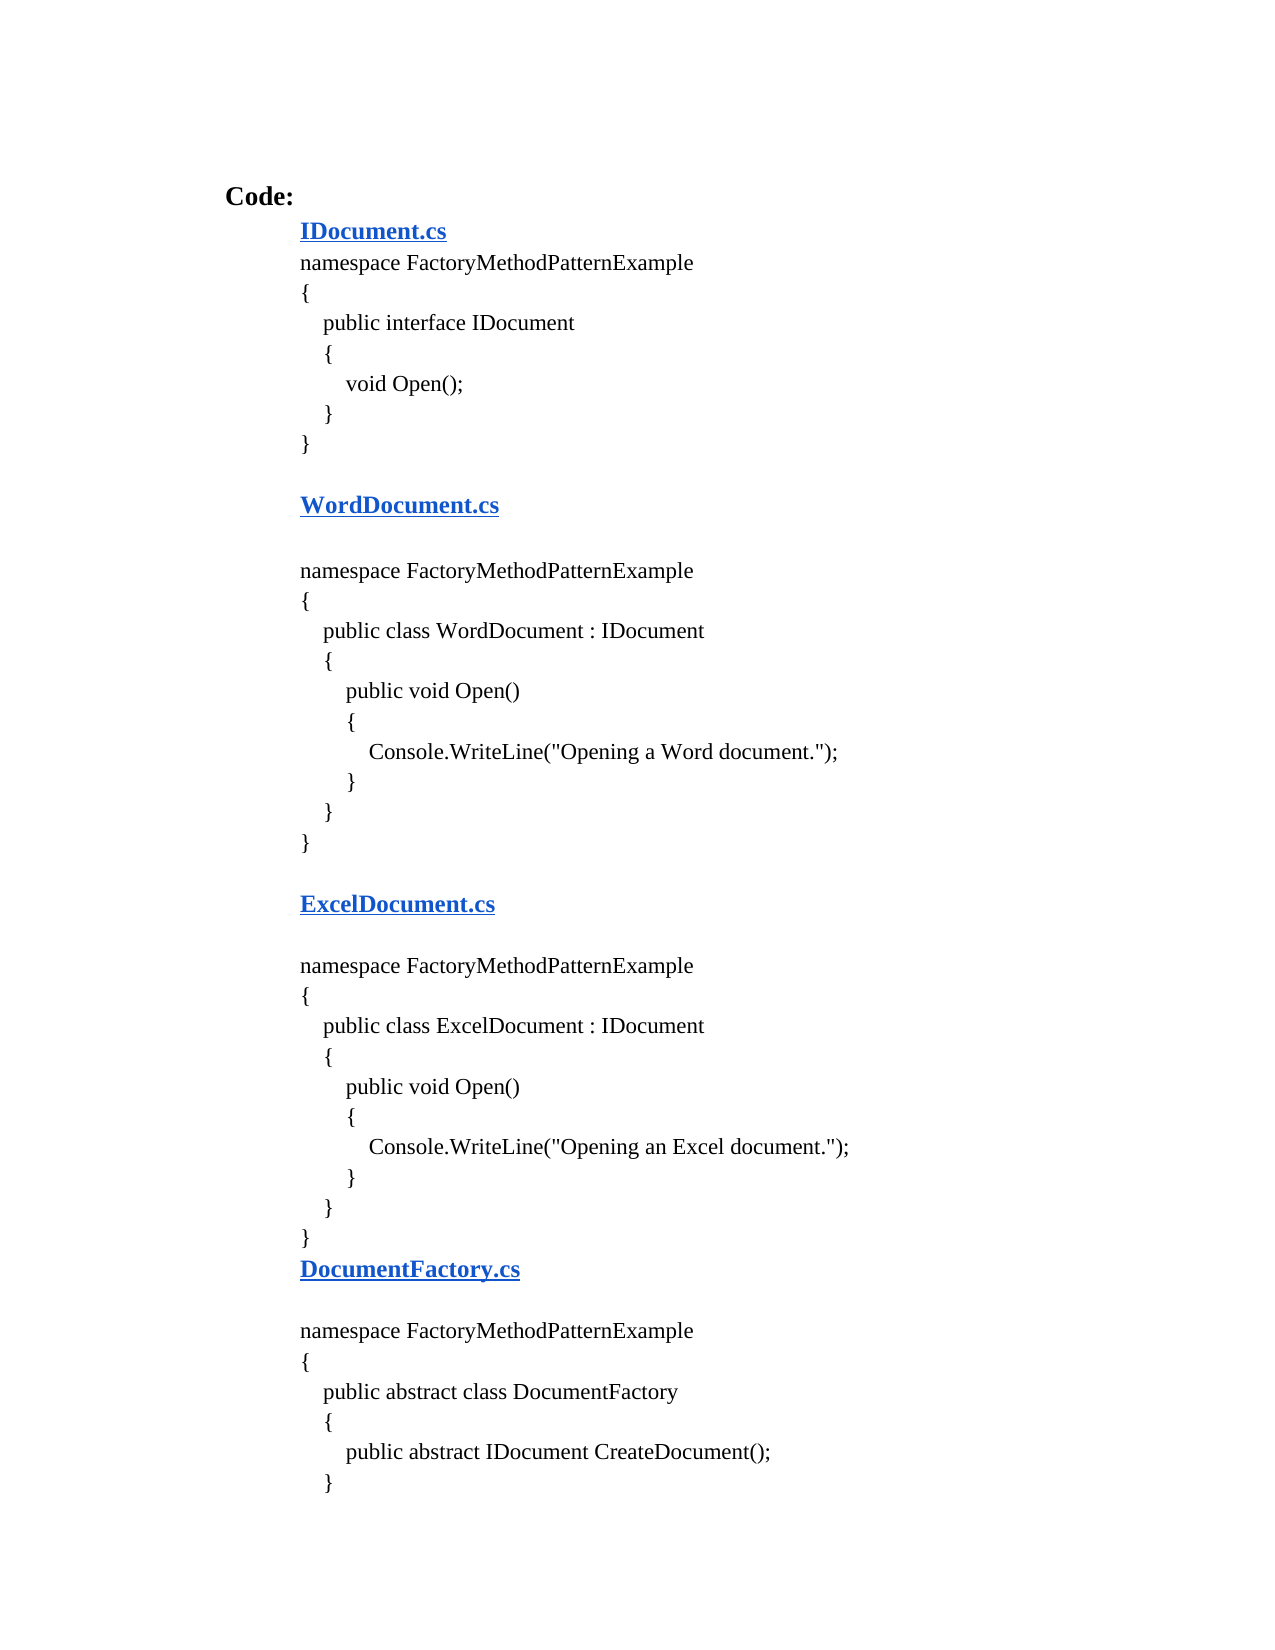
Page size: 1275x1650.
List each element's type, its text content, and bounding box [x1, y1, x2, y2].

text void Open(); [300, 370, 1125, 396]
text { [300, 647, 1125, 674]
text public abstract IDocument CreateDocument(); [300, 1438, 1125, 1465]
text ExcelDocument.cs [150, 889, 1125, 918]
text namespace FactoryMethodPatternExample [300, 557, 1125, 583]
text { [300, 982, 1125, 1009]
text Console.WriteLine("Opening a Word document."); [300, 738, 1125, 764]
text } [300, 1468, 1125, 1495]
text namespace FactoryMethodPatternExample [300, 952, 1125, 978]
text IDocument.cs [225, 216, 1125, 245]
text public abstract class DocumentFactory [300, 1378, 1125, 1404]
text { [300, 1408, 1125, 1434]
text { [300, 708, 1125, 734]
text } [300, 828, 1125, 855]
text { [300, 279, 1125, 306]
text } [300, 798, 1125, 825]
text public interface IDocument [300, 309, 1125, 336]
text { [300, 339, 1125, 366]
text } [300, 400, 1125, 426]
text DocumentFactory.cs [150, 1254, 1125, 1283]
text Code: [150, 180, 1125, 211]
text { [300, 1348, 1125, 1374]
text } [300, 1194, 1125, 1220]
text { [300, 587, 1125, 613]
text public void Open() [300, 1073, 1125, 1099]
text public void Open() [300, 677, 1125, 704]
text } [300, 430, 1125, 457]
text public class WordDocument : IDocument [300, 617, 1125, 643]
text { [300, 1043, 1125, 1069]
text } [300, 1224, 1125, 1250]
text } [300, 768, 1125, 794]
text Console.WriteLine("Opening an Excel document."); [300, 1133, 1125, 1160]
text namespace FactoryMethodPatternExample [300, 1317, 1125, 1344]
text namespace FactoryMethodPatternExample [300, 249, 1125, 275]
text } [300, 1164, 1125, 1190]
text public class ExcelDocument : IDocument [300, 1013, 1125, 1039]
text WordDocument.cs [225, 491, 1125, 519]
text { [300, 1103, 1125, 1129]
